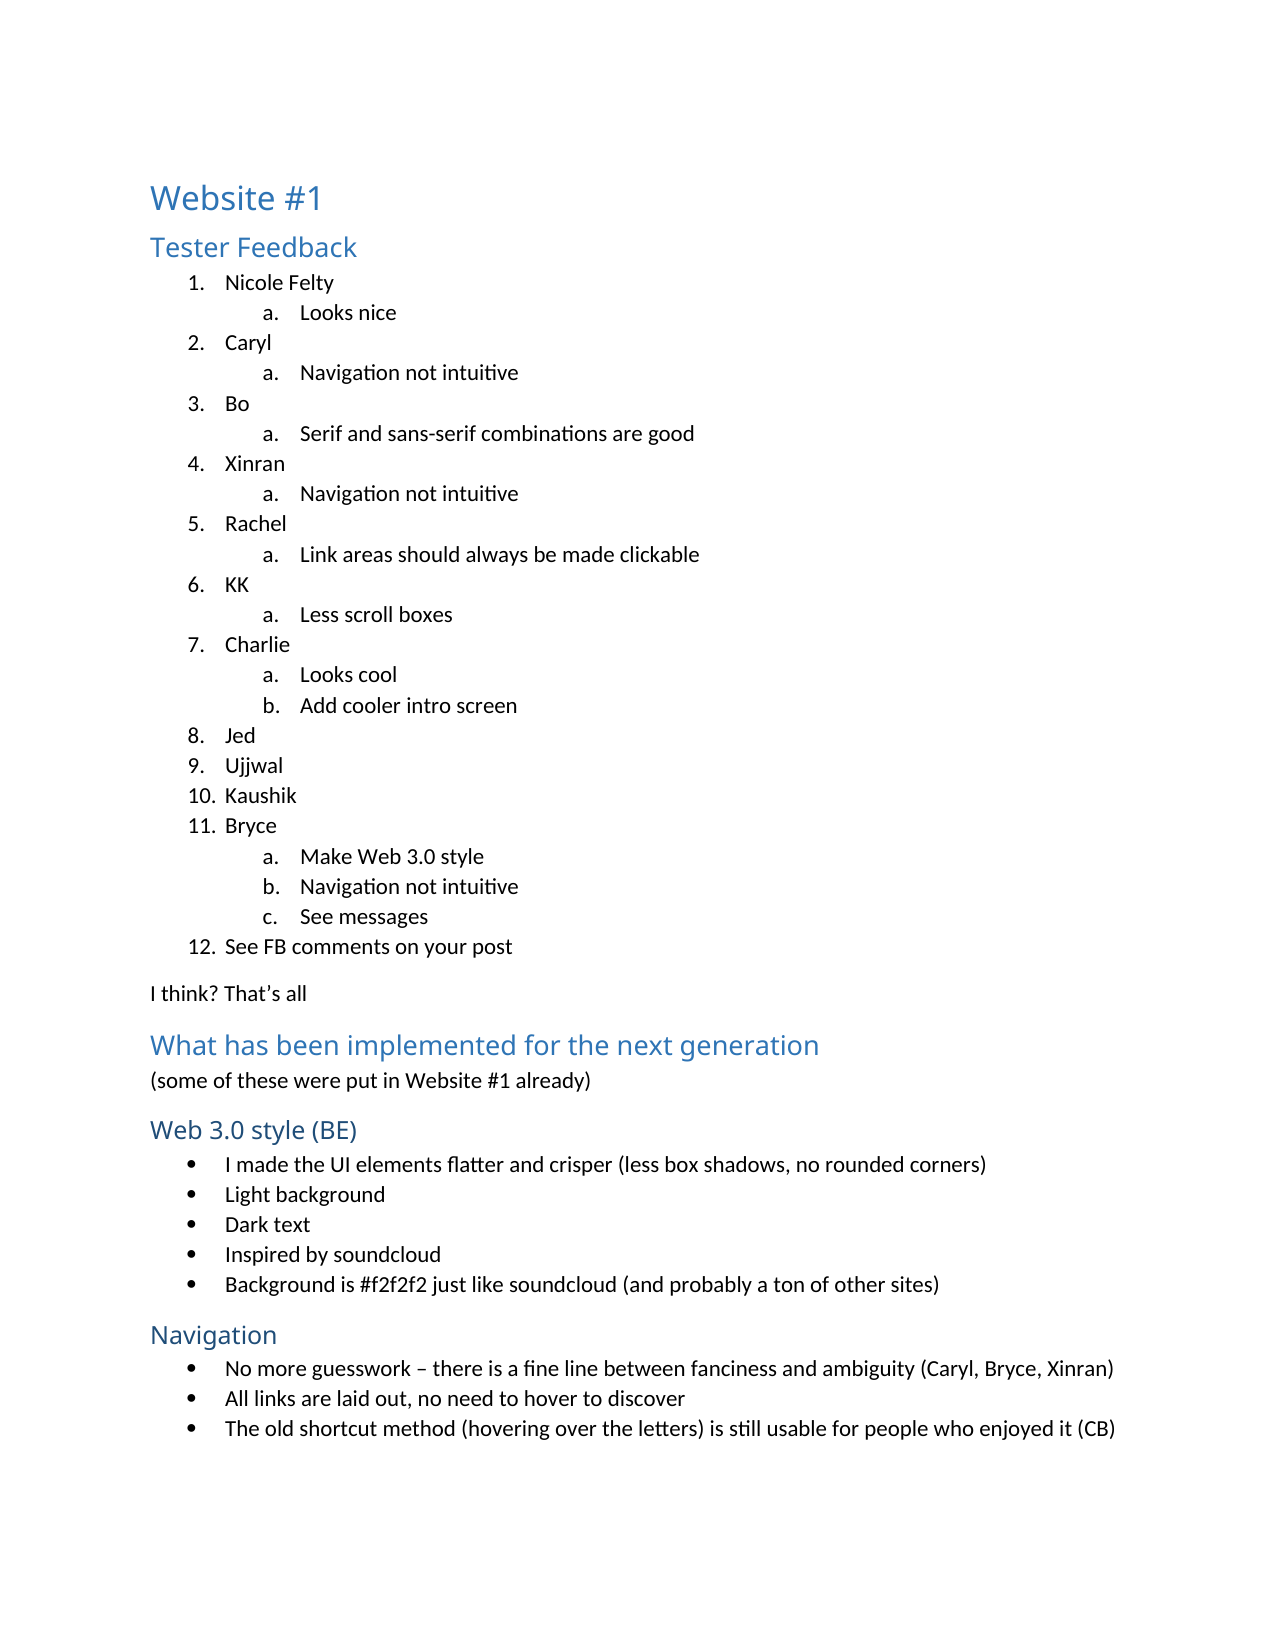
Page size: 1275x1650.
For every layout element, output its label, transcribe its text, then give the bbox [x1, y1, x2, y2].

subtitle Navigation [150, 1317, 1125, 1351]
list The old shortcut method (hovering over the letters) is still usable for people who enjoyed it (CB) [187, 1414, 1125, 1443]
list Dark text [187, 1210, 1125, 1238]
list No more guesswork – there is a fine line between fanciness and ambiguity (Caryl, Bryce, Xinran) [187, 1354, 1125, 1382]
subtitle Website #1 [150, 175, 1125, 220]
list Caryl [187, 328, 1125, 356]
text (some of these were put in Website #1 already) [150, 1066, 1125, 1094]
list Serif and sans-serif combinations are good [262, 419, 1125, 447]
list Light background [187, 1180, 1125, 1208]
list Kaushik [187, 781, 1125, 809]
list Jed [187, 721, 1125, 749]
list Looks nice [262, 298, 1125, 326]
list Less scroll boxes [262, 600, 1125, 628]
list Navigation not intuitive [262, 872, 1125, 900]
list I made the UI elements flatter and crisper (less box shadows, no rounded corners) [187, 1150, 1125, 1178]
subtitle Web 3.0 style (BE) [150, 1113, 1125, 1147]
list Nicole Felty [187, 268, 1125, 296]
subtitle Tester Feedback [150, 228, 1125, 265]
list Charlie [187, 630, 1125, 658]
list Ujjwal [187, 751, 1125, 779]
list See messages [262, 902, 1125, 930]
list Inspired by soundcloud [187, 1240, 1125, 1268]
list All links are laid out, no need to hover to discover [187, 1384, 1125, 1412]
subtitle What has been implemented for the next generation [150, 1026, 1125, 1063]
list Looks cool [262, 661, 1125, 689]
list Navigation not intuitive [262, 479, 1125, 507]
list KK [187, 570, 1125, 598]
list Bryce [187, 812, 1125, 840]
list See FB comments on your post [187, 932, 1125, 961]
list Bo [187, 389, 1125, 417]
list Rachel [187, 509, 1125, 538]
list Make Web 3.0 style [262, 842, 1125, 870]
text I think? That’s all [150, 979, 1125, 1007]
list Link areas should always be made clickable [262, 540, 1125, 568]
list Navigation not intuitive [262, 358, 1125, 387]
list Xinran [187, 449, 1125, 477]
list Background is #f2f2f2 just like soundcloud (and probably a ton of other sites) [187, 1271, 1125, 1298]
list Add cooler intro screen [262, 691, 1125, 719]
